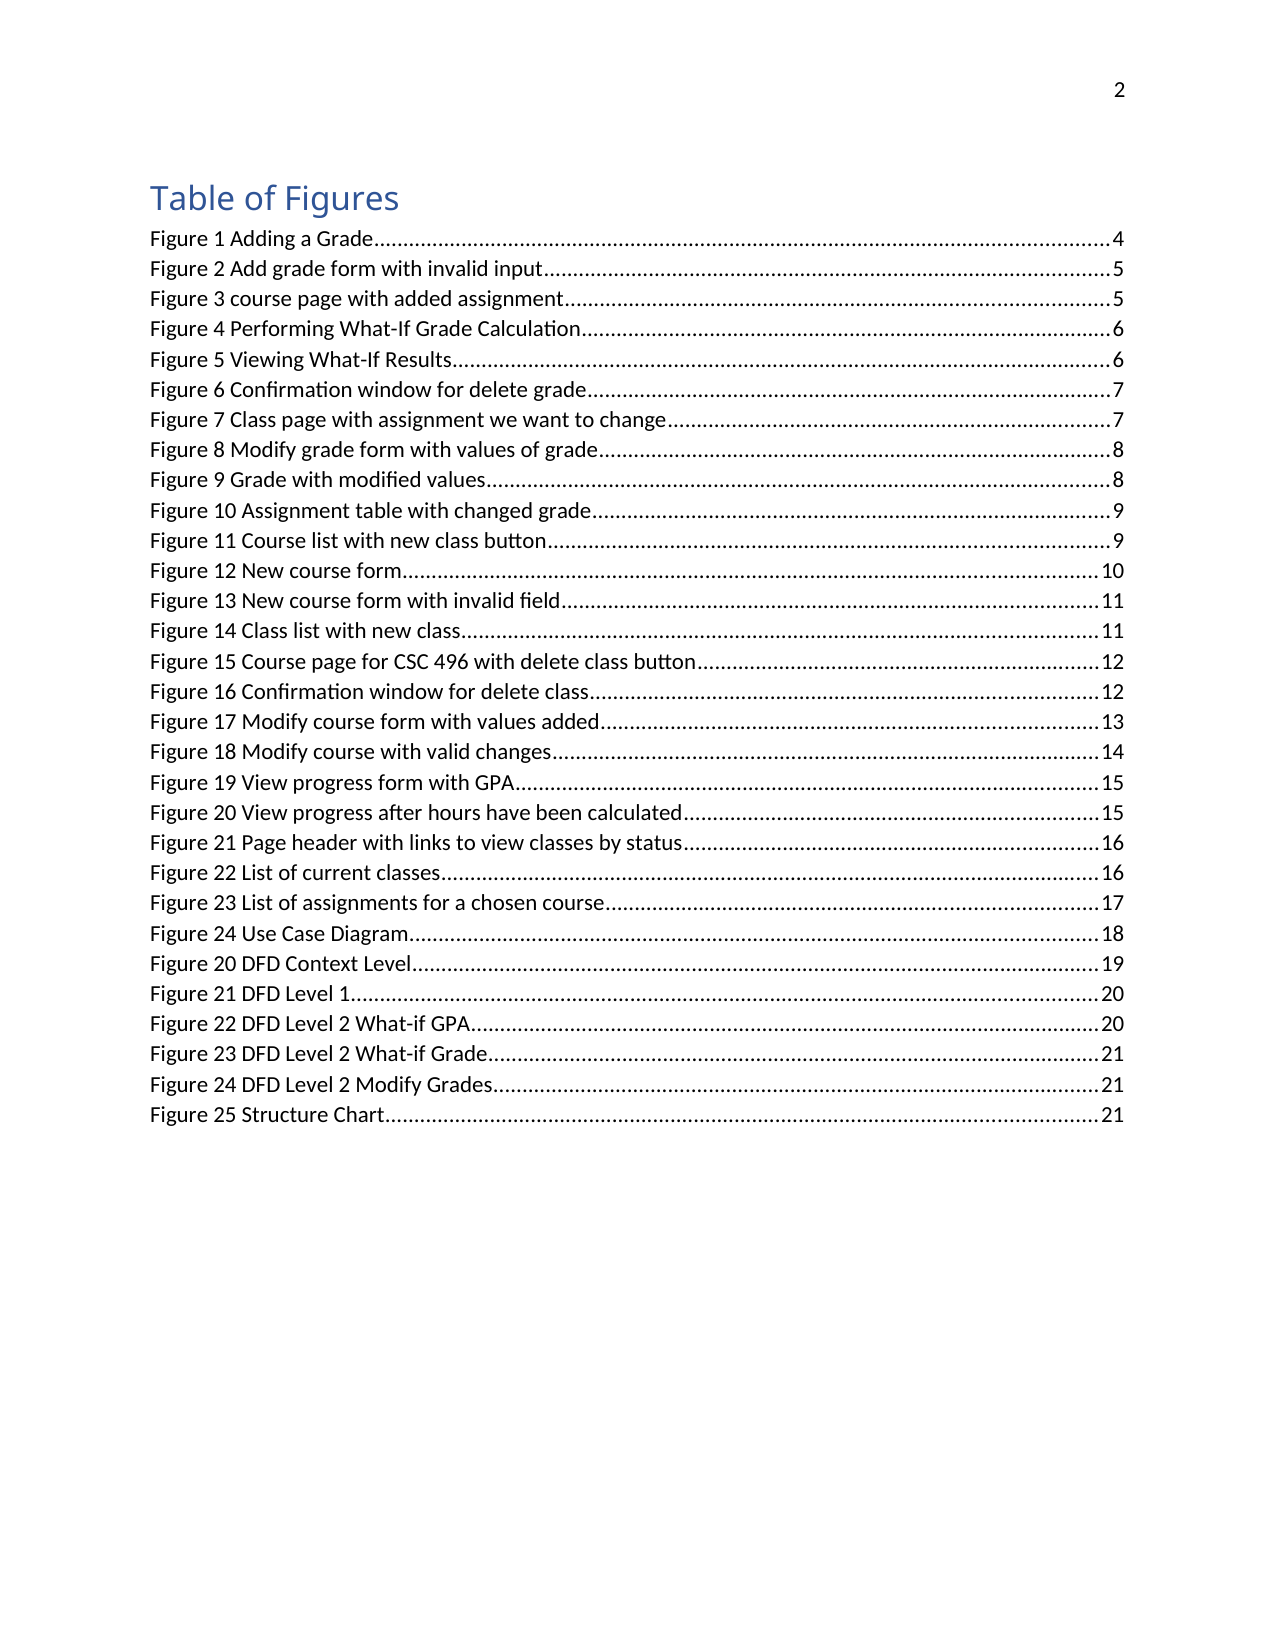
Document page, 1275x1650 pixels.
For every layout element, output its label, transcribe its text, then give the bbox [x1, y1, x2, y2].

text Figure 1 Adding a Grade 4 [150, 224, 1125, 252]
text Figure 5 Viewing What-If Results 6 [150, 345, 1125, 373]
text Figure 14 Class list with new class 11 [150, 617, 1125, 645]
text Figure 16 Confirmation window for delete class 12 [150, 677, 1125, 705]
text Figure 20 DFD Context Level 19 [150, 949, 1125, 977]
text Figure 21 DFD Level 1 20 [150, 979, 1125, 1007]
text Figure 7 Class page with assignment we want to change 7 [150, 405, 1125, 433]
subtitle Table of Figures [150, 175, 1125, 220]
text Figure 12 New course form 10 [150, 556, 1125, 584]
text Figure 18 Modify course with valid changes 14 [150, 737, 1125, 766]
text Figure 3 course page with added assignment 5 [150, 284, 1125, 312]
text Figure 25 Structure Chart 21 [150, 1100, 1125, 1128]
text Figure 13 New course form with invalid field 11 [150, 586, 1125, 614]
text Figure 21 Page header with links to view classes by status 16 [150, 828, 1125, 856]
text Figure 15 Course page for CSC 496 with delete class button 12 [150, 647, 1125, 675]
text Figure 24 Use Case Diagram 18 [150, 919, 1125, 947]
text Figure 10 Assignment table with changed grade 9 [150, 496, 1125, 524]
text Figure 6 Confirmation window for delete grade 7 [150, 375, 1125, 403]
text Figure 19 View progress form with GPA 15 [150, 768, 1125, 796]
text Figure 11 Course list with new class button 9 [150, 526, 1125, 554]
text Figure 17 Modify course form with values added 13 [150, 707, 1125, 735]
text Figure 23 DFD Level 2 What-if Grade 21 [150, 1039, 1125, 1068]
text Figure 24 DFD Level 2 Modify Grades 21 [150, 1070, 1125, 1098]
text Figure 4 Performing What-If Grade Calculation 6 [150, 314, 1125, 343]
text Figure 8 Modify grade form with values of grade 8 [150, 435, 1125, 463]
text Figure 2 Add grade form with invalid input 5 [150, 254, 1125, 282]
text Figure 22 DFD Level 2 What-if GPA 20 [150, 1009, 1125, 1037]
text Figure 22 List of current classes 16 [150, 858, 1125, 886]
text Figure 9 Grade with modified values 8 [150, 466, 1125, 494]
text Figure 20 View progress after hours have been calculated 15 [150, 798, 1125, 826]
text Figure 23 List of assignments for a chosen course 17 [150, 888, 1125, 917]
